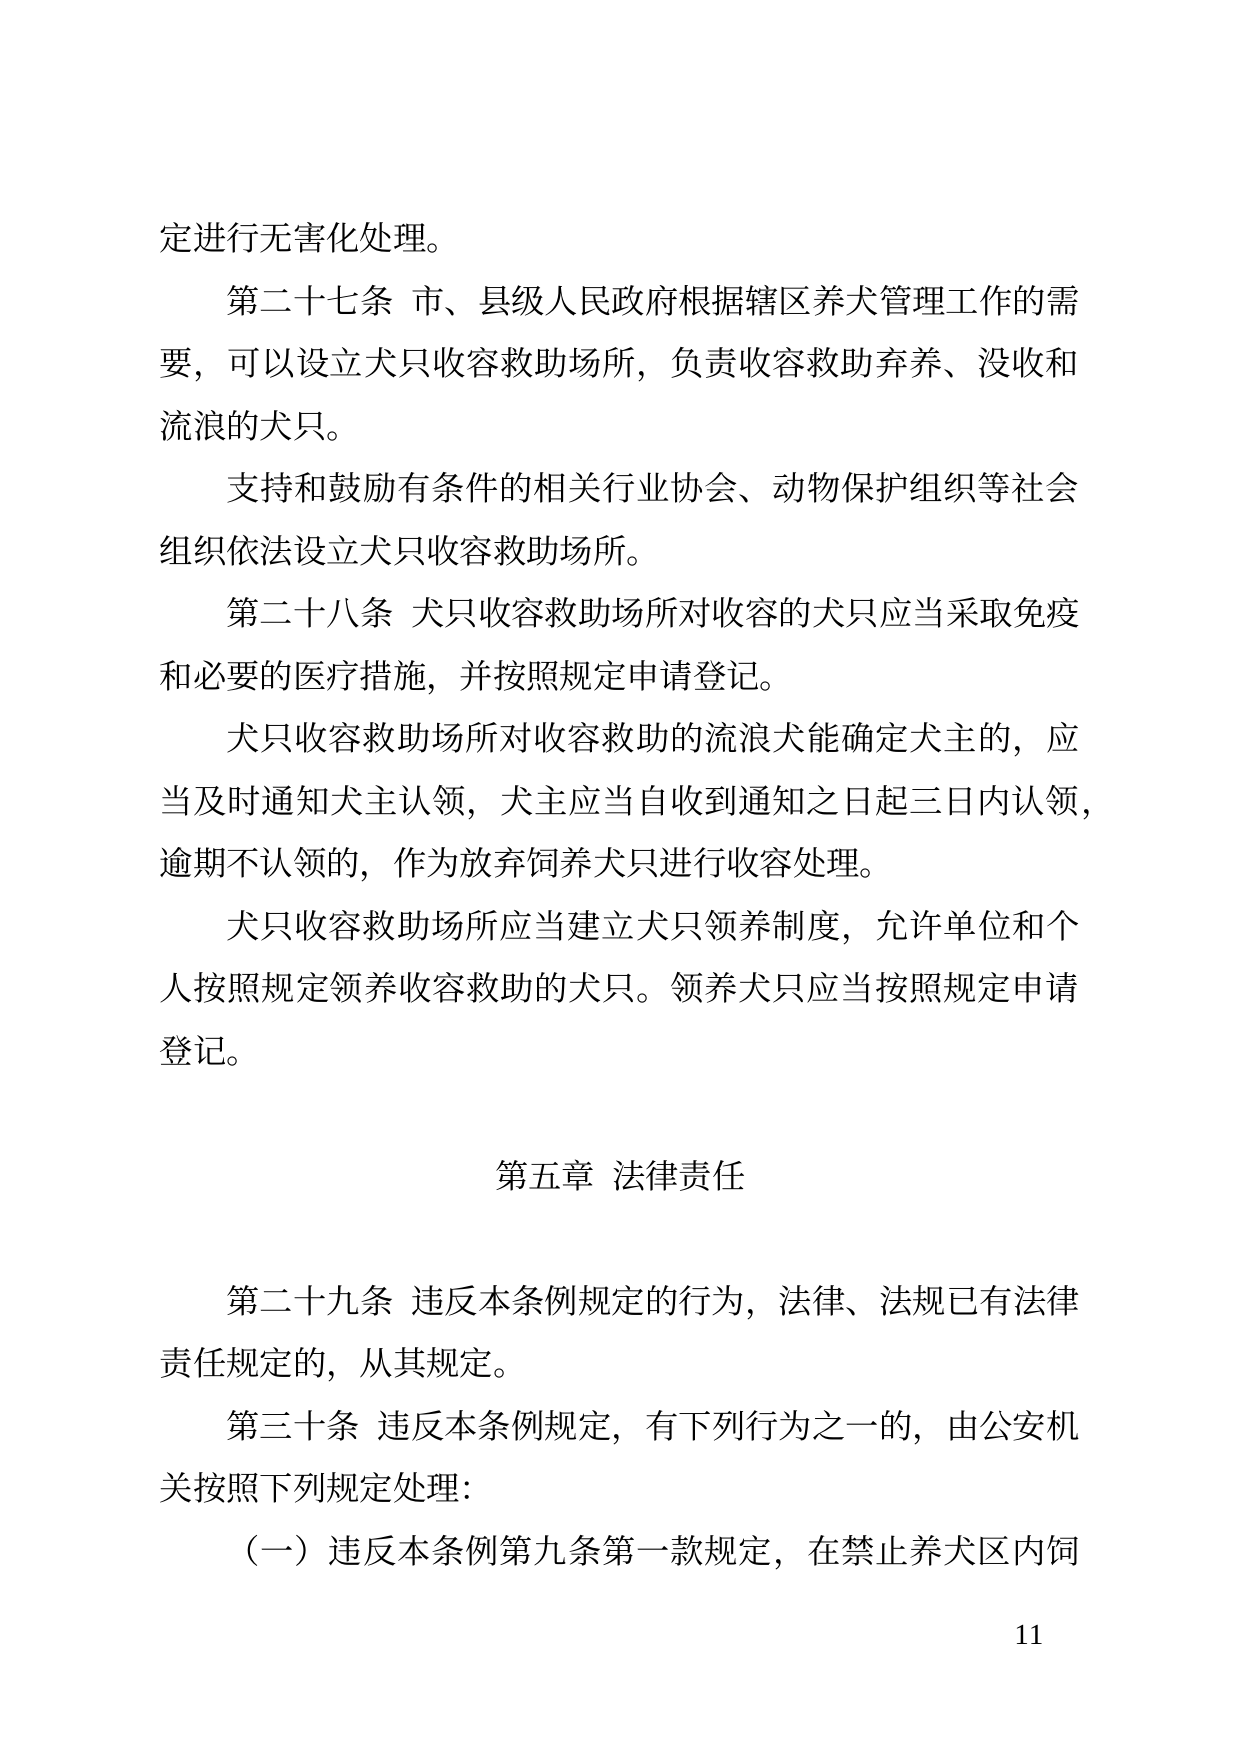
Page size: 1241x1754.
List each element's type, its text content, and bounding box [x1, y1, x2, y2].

text 第三十条 违反本条例规定，有下列行为之一的，由公安机关按照下列规定处理： [159, 1388, 1081, 1513]
text 支持和鼓励有条件的相关行业协会、动物保护组织等社会组织依法设立犬只收容救助场所。 [159, 451, 1081, 576]
text 犬只收容救助场所应当建立犬只领养制度，允许单位和个人按照规定领养收容救助的犬只。领养犬只应当按照规定申请登记。 [159, 888, 1081, 1076]
text 犬只收容救助场所对收容救助的流浪犬能确定犬主的，应当及时通知犬主认领，犬主应当自收到通知之日起三日内认领，逾期不认领的，作为放弃饲养犬只进行收容处理。 [159, 701, 1081, 888]
text 第二十八条 犬只收容救助场所对收容的犬只应当采取免疫和必要的医疗措施，并按照规定申请登记。 [159, 576, 1081, 701]
text 第五章 法律责任 [159, 1138, 1081, 1201]
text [159, 201, 1081, 263]
text 第二十七条 市、县级人民政府根据辖区养犬管理工作的需要，可以设立犬只收容救助场所，负责收容救助弃养、没收和流浪的犬只。 [159, 263, 1081, 451]
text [159, 1513, 1081, 1576]
text 第二十九条 违反本条例规定的行为，法律、法规已有法律责任规定的，从其规定。 [159, 1263, 1081, 1388]
